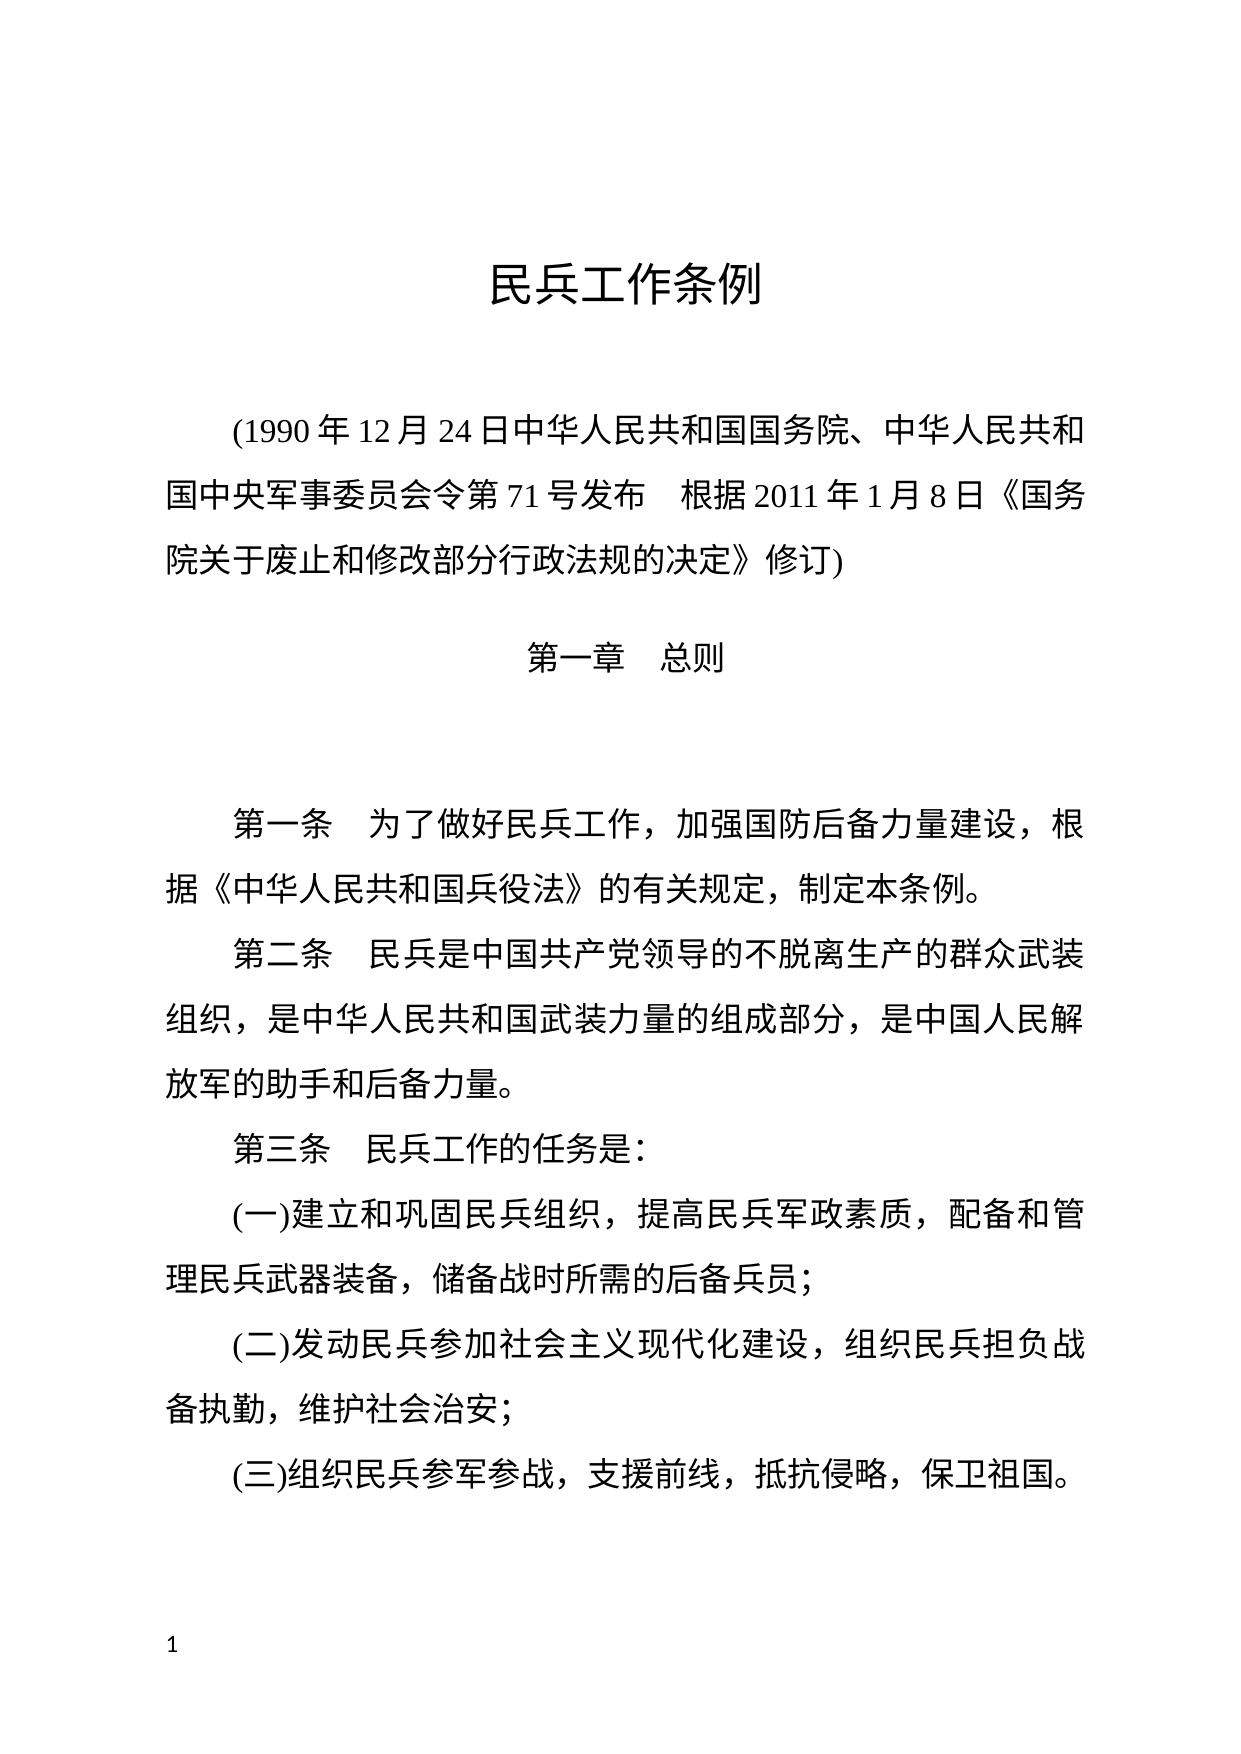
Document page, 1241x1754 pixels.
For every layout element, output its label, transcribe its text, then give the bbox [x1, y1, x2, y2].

text (1990年12月24日中华人民共和国国务院、中华人民共和国中央军事委员会令第71号发布 根据2011年1月8日《国务院关于废止和修改部分行政法规的决定》修订) [165, 395, 1087, 590]
text 第二条 民兵是中国共产党领导的不脱离生产的群众武装组织，是中华人民共和国武装力量的组成部分，是中国人民解放军的助手和后备力量。 [165, 919, 1087, 1114]
text (三)组织民兵参军参战，支援前线，抵抗侵略，保卫祖国。 [165, 1439, 1087, 1504]
text (一)建立和巩固民兵组织，提高民兵军政素质，配备和管理民兵武器装备，储备战时所需的后备兵员； [165, 1179, 1087, 1309]
text 民兵工作条例 [165, 233, 1087, 330]
subtitle 第一章 总则 [165, 624, 1087, 689]
text (二)发动民兵参加社会主义现代化建设，组织民兵担负战备执勤，维护社会治安； [165, 1309, 1087, 1439]
text 第一条 为了做好民兵工作，加强国防后备力量建设，根据《中华人民共和国兵役法》的有关规定，制定本条例。 [165, 789, 1087, 919]
text 第三条 民兵工作的任务是： [165, 1114, 1087, 1179]
